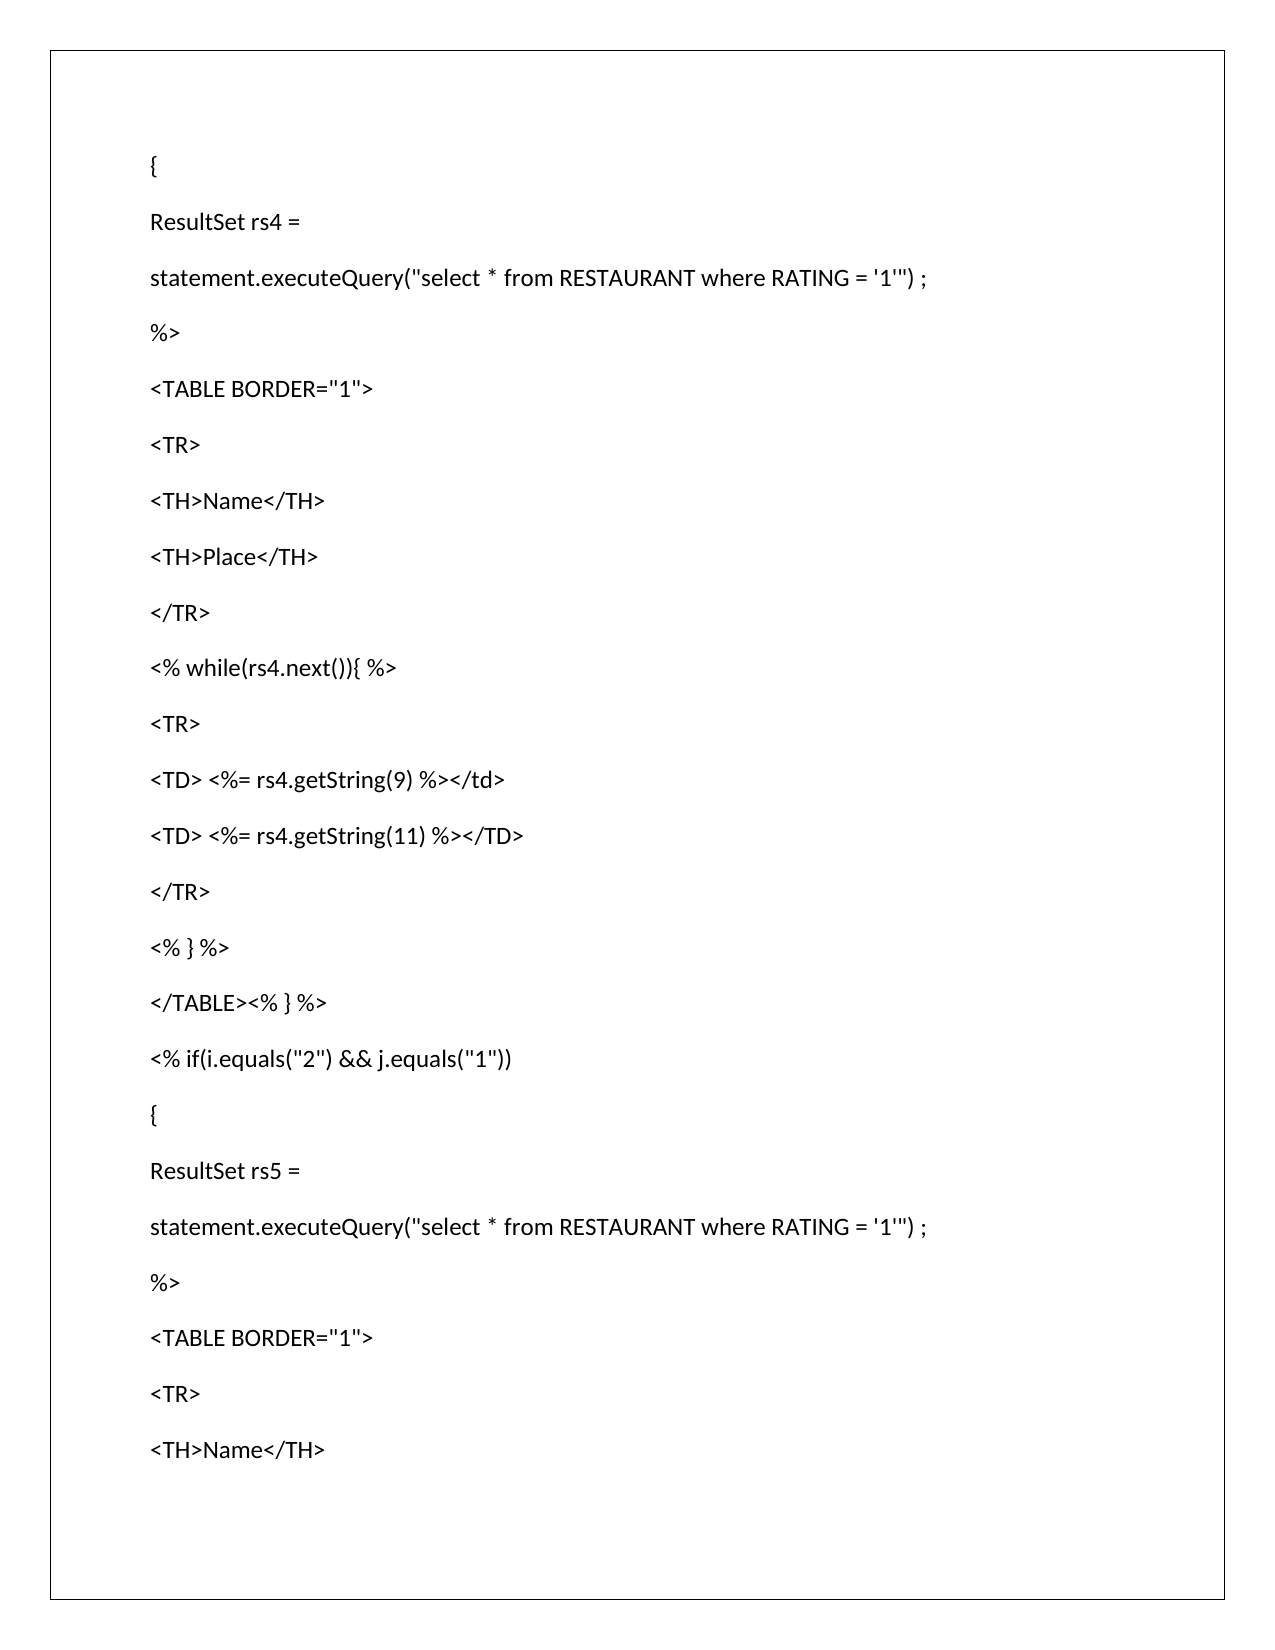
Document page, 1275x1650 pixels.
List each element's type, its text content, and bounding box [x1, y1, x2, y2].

text </TR> [150, 876, 1125, 906]
text <TABLE BORDER="1"> [150, 373, 1125, 404]
text <% } %> [150, 932, 1125, 962]
text <TH>Place</TH> [150, 541, 1125, 571]
text %> [150, 317, 1125, 348]
text <TR> [150, 708, 1125, 739]
text statement.executeQuery("select * from RESTAURANT where RATING = '1'") ; [150, 262, 1125, 292]
text { [150, 1099, 1125, 1130]
text <TR> [150, 1378, 1125, 1409]
text <TR> [150, 429, 1125, 460]
text ResultSet rs4 = [150, 206, 1125, 236]
text %> [150, 1267, 1125, 1297]
text <TD> <%= rs4.getString(11) %></TD> [150, 820, 1125, 851]
text <% while(rs4.next()){ %> [150, 652, 1125, 683]
text <TH>Name</TH> [150, 485, 1125, 516]
text { [150, 150, 1125, 181]
text <TH>Name</TH> [150, 1434, 1125, 1465]
text <TABLE BORDER="1"> [150, 1322, 1125, 1353]
text </TR> [150, 597, 1125, 627]
text ResultSet rs5 = [150, 1155, 1125, 1186]
text <% if(i.equals("2") && j.equals("1")) [150, 1043, 1125, 1074]
text <TD> <%= rs4.getString(9) %></td> [150, 764, 1125, 795]
text </TABLE><% } %> [150, 987, 1125, 1018]
text statement.executeQuery("select * from RESTAURANT where RATING = '1'") ; [150, 1211, 1125, 1241]
